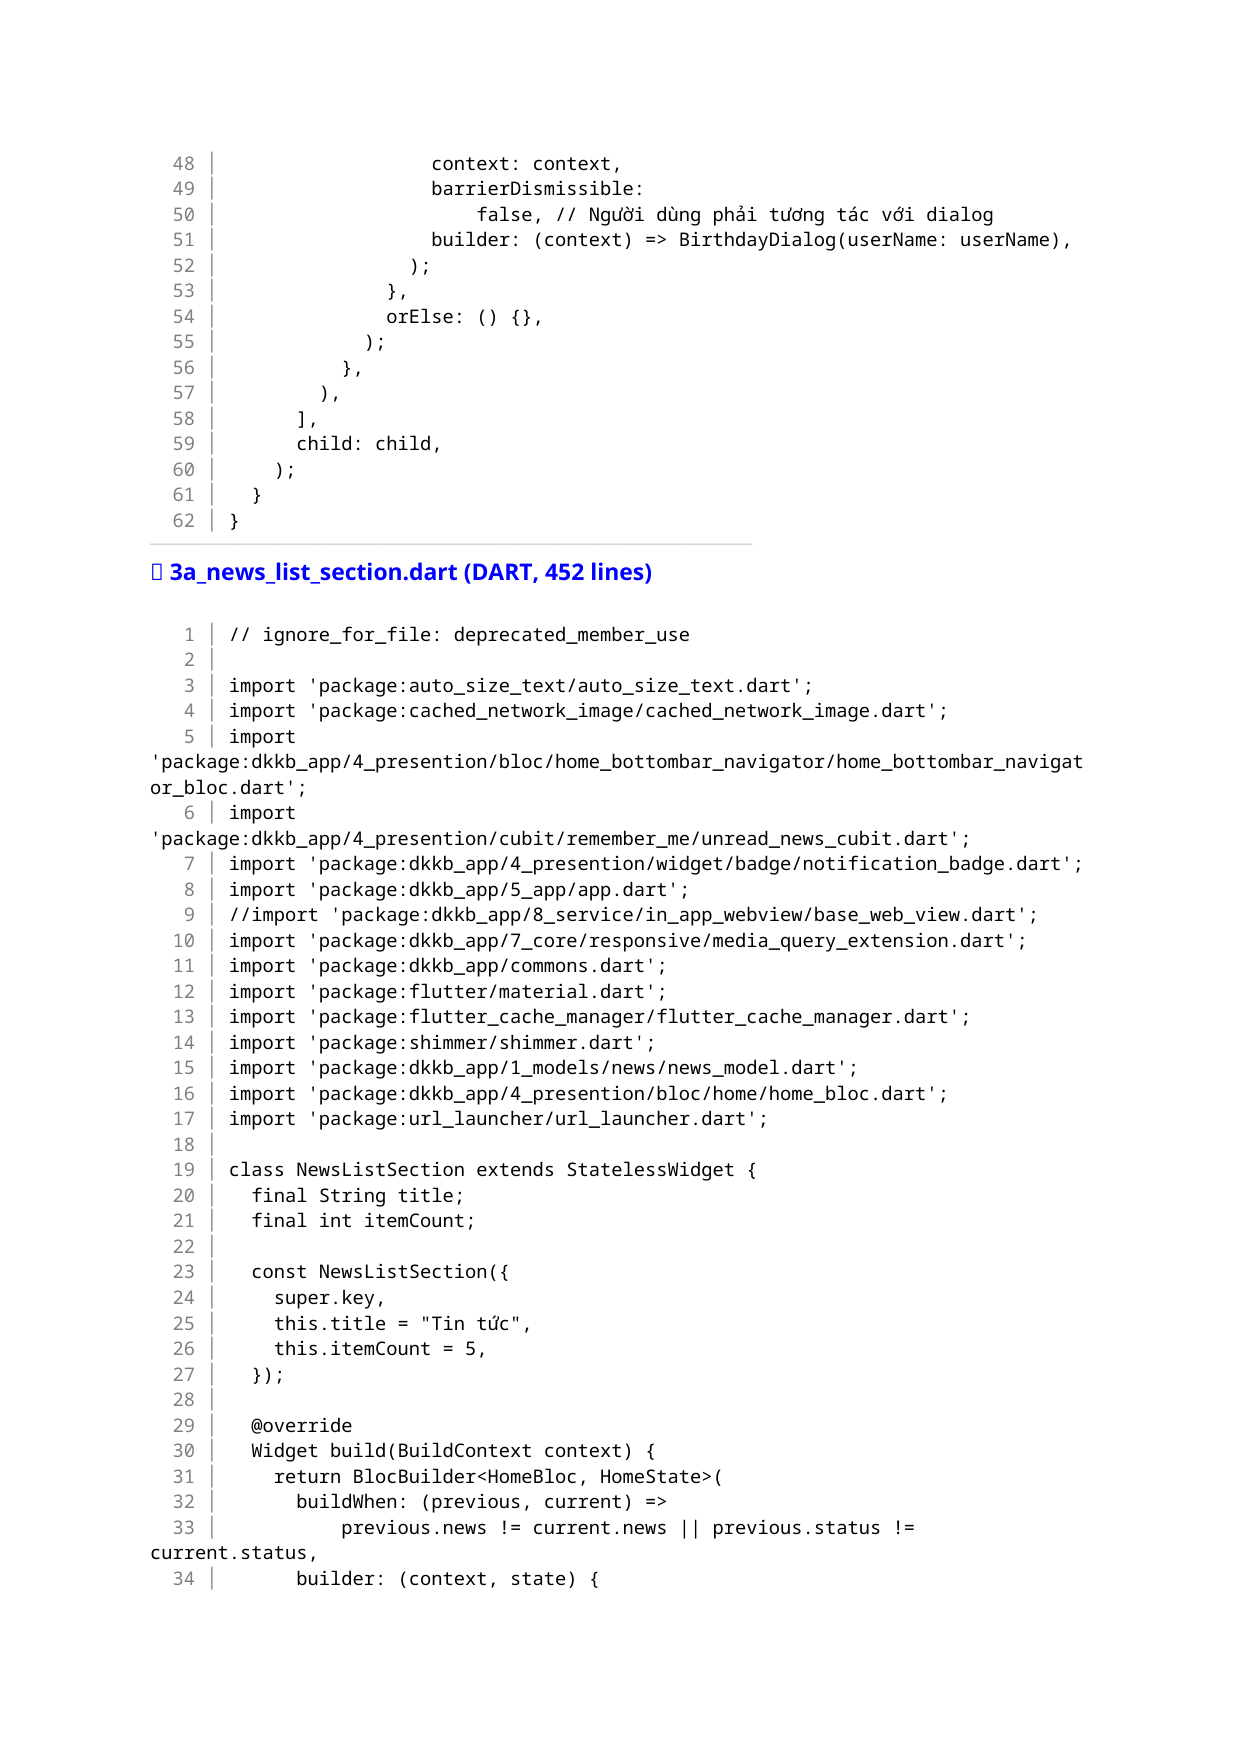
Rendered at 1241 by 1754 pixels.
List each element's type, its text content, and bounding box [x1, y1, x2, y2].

text 28 │ [150, 1386, 1090, 1412]
text 54 │ orElse: () {}, [150, 303, 1090, 329]
text 17 │ import 'package:url_launcher/url_launcher.dart'; [150, 1106, 1090, 1131]
text 6 │ import 'package:dkkb_app/4_presention/cubit/remember_me/unread_news_cubit.dart'; [150, 799, 1090, 851]
text 10 │ import 'package:dkkb_app/7_core/responsive/media_query_extension.dart'; [150, 927, 1090, 953]
text 62 │ } [150, 507, 1090, 533]
text 📄 3a_news_list_section.dart (DART, 452 lines) [150, 556, 1090, 587]
text 20 │ final String title; [150, 1182, 1090, 1208]
text 14 │ import 'package:shimmer/shimmer.dart'; [150, 1029, 1090, 1055]
text 22 │ [150, 1233, 1090, 1259]
text 13 │ import 'package:flutter_cache_manager/flutter_cache_manager.dart'; [150, 1004, 1090, 1029]
text 27 │ }); [150, 1361, 1090, 1386]
text 1 │ // ignore_for_file: deprecated_member_use [150, 621, 1090, 646]
text 61 │ } [150, 482, 1090, 507]
text 16 │ import 'package:dkkb_app/4_presention/bloc/home/home_bloc.dart'; [150, 1080, 1090, 1106]
text 19 │ class NewsListSection extends StatelessWidget { [150, 1157, 1090, 1182]
text 25 │ this.title = "Tin tức", [150, 1310, 1090, 1335]
text 59 │ child: child, [150, 431, 1090, 456]
text 7 │ import 'package:dkkb_app/4_presention/widget/badge/notification_badge.dart'; [150, 851, 1090, 876]
text 26 │ this.itemCount = 5, [150, 1335, 1090, 1361]
text 8 │ import 'package:dkkb_app/5_app/app.dart'; [150, 876, 1090, 902]
text 30 │ Widget build(BuildContext context) { [150, 1437, 1090, 1463]
text 51 │ builder: (context) => BirthdayDialog(userName: userName), [150, 227, 1090, 252]
text 34 │ builder: (context, state) { [150, 1565, 1090, 1591]
text 31 │ return BlocBuilder<HomeBloc, HomeState>( [150, 1463, 1090, 1488]
text 2 │ [150, 646, 1090, 672]
text 60 │ ); [150, 456, 1090, 482]
text 18 │ [150, 1131, 1090, 1157]
text 32 │ buildWhen: (previous, current) => [150, 1488, 1090, 1514]
text 58 │ ], [150, 405, 1090, 431]
text 4 │ import 'package:cached_network_image/cached_network_image.dart'; [150, 697, 1090, 723]
text 24 │ super.key, [150, 1284, 1090, 1310]
text 29 │ @override [150, 1412, 1090, 1437]
text 3 │ import 'package:auto_size_text/auto_size_text.dart'; [150, 672, 1090, 697]
text 50 │ false, // Người dùng phải tương tác với dialog [150, 201, 1090, 227]
text 11 │ import 'package:dkkb_app/commons.dart'; [150, 953, 1090, 978]
text 12 │ import 'package:flutter/material.dart'; [150, 978, 1090, 1004]
text 52 │ ); [150, 252, 1090, 278]
text ──────────────────────────────────────────────────────────── [150, 533, 1090, 556]
text 49 │ barrierDismissible: [150, 176, 1090, 201]
text 57 │ ), [150, 380, 1090, 405]
text 23 │ const NewsListSection({ [150, 1259, 1090, 1284]
text 9 │ //import 'package:dkkb_app/8_service/in_app_webview/base_web_view.dart'; [150, 902, 1090, 927]
text 48 │ context: context, [150, 150, 1090, 176]
text 21 │ final int itemCount; [150, 1208, 1090, 1233]
text 5 │ import 'package:dkkb_app/4_presention/bloc/home_bottombar_navigator/home_bottombar_navigator_bloc.dart'; [150, 723, 1090, 799]
text 55 │ ); [150, 329, 1090, 354]
text 53 │ }, [150, 278, 1090, 303]
text 33 │ previous.news != current.news || previous.status != current.status, [150, 1514, 1090, 1565]
text 15 │ import 'package:dkkb_app/1_models/news/news_model.dart'; [150, 1055, 1090, 1080]
text 56 │ }, [150, 354, 1090, 380]
